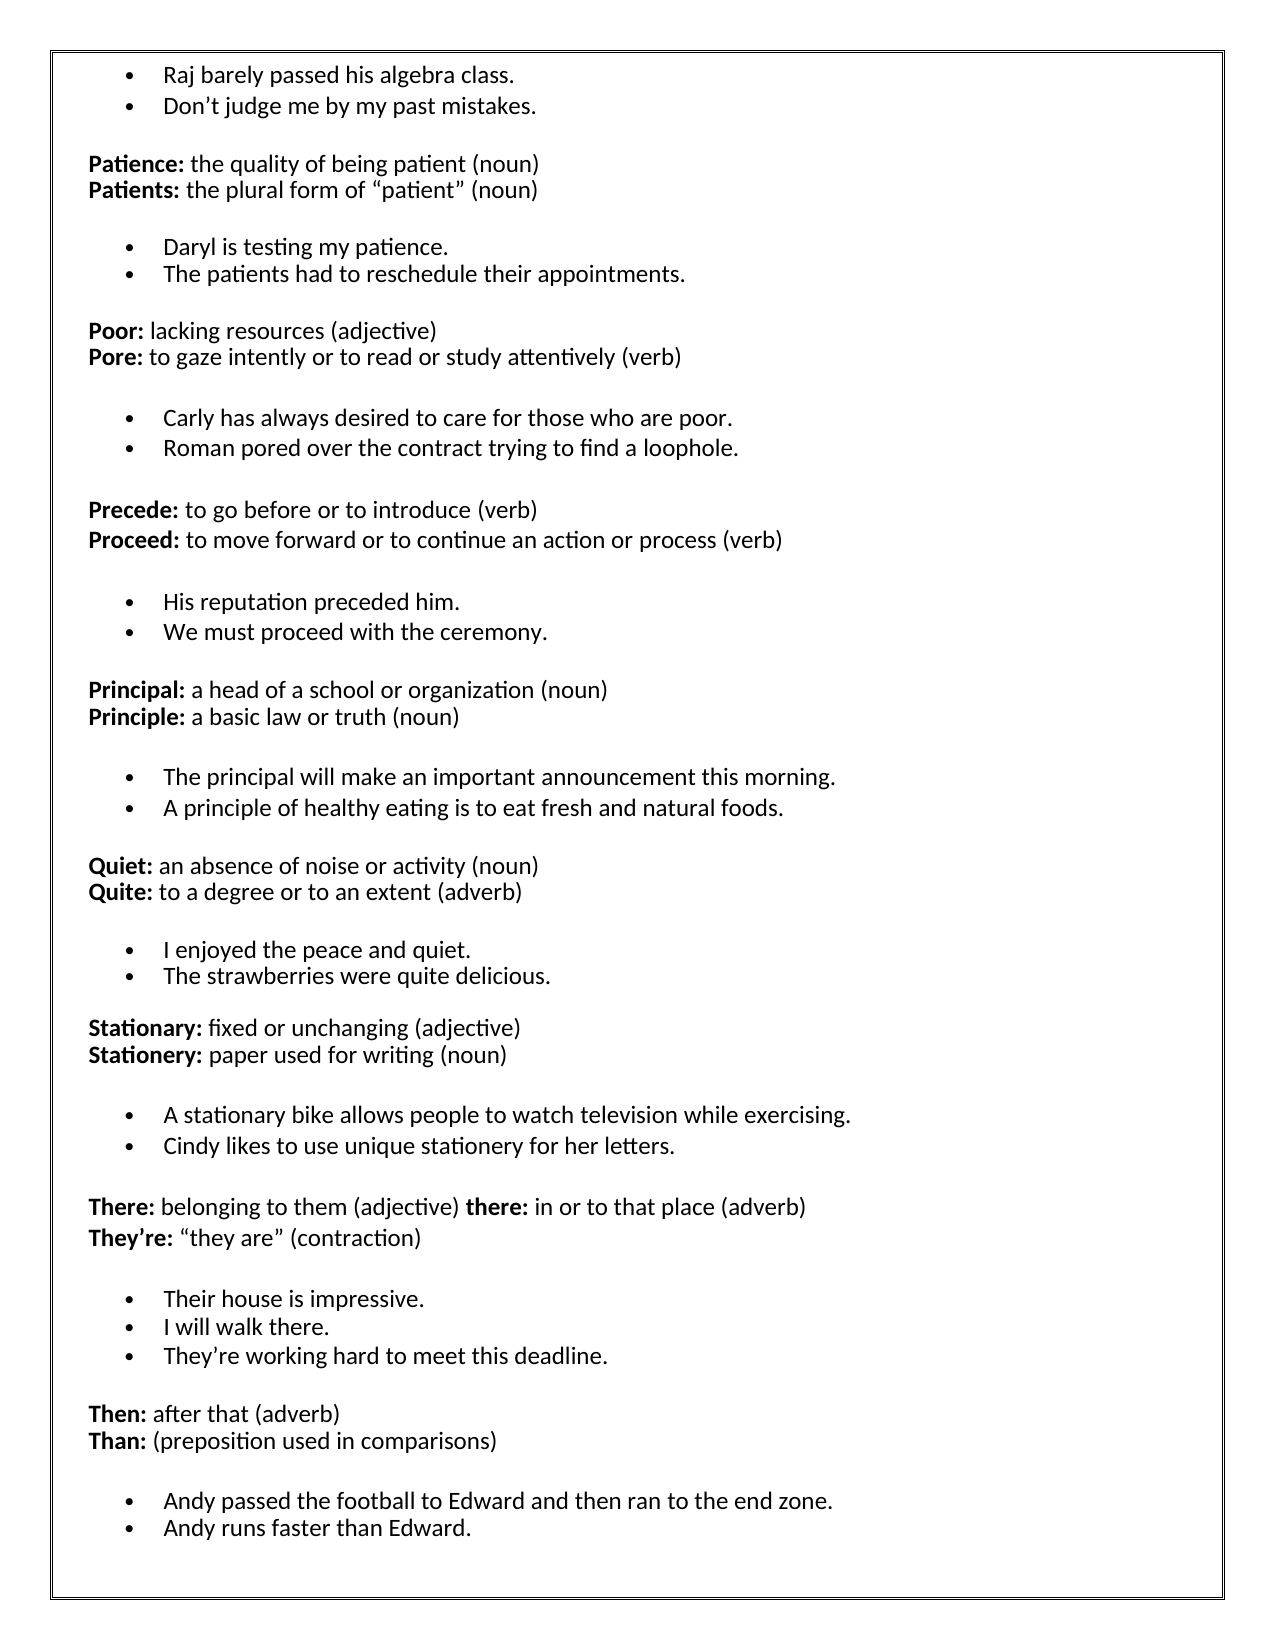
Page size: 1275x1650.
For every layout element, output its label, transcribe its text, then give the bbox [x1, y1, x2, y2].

list I enjoyed the peace and quiet. [126, 937, 1216, 963]
list Raj barely passed his algebra class. [126, 59, 1216, 89]
text Principle: a basic law or truth (noun) [88, 704, 1216, 731]
text Stationary: fixed or unchanging (adjective) [88, 1016, 1216, 1042]
list A stationary bike allows people to watch television while exercising. [126, 1099, 1122, 1130]
list Daryl is testing my patience. [126, 234, 1216, 261]
list The strawberries were quite delicious. [126, 963, 1216, 989]
text Quite: to a degree or to an extent (adverb) [88, 880, 1216, 906]
text Stationery: paper used for writing (noun) [88, 1042, 1216, 1068]
list Cindy likes to use unique stationery for her letters. [126, 1130, 1216, 1160]
text Patients: the plural form of “patient” (noun) [88, 177, 1216, 204]
text Patience: the quality of being patient (noun) [88, 151, 1216, 177]
list The principal will make an important announcement this morning. [126, 761, 1064, 792]
text Principal: a head of a school or organization (noun) [88, 678, 1216, 704]
text Pore: to gaze intently or to read or study attentively (verb) [88, 345, 1216, 371]
text Poor: lacking resources (adjective) [88, 318, 1216, 345]
list A principle of healthy eating is to eat fresh and natural foods. [126, 792, 1153, 823]
text Proceed: to move forward or to continue an action or process (verb) [88, 524, 1138, 555]
list I will walk there. [126, 1314, 1216, 1340]
list The patients had to reschedule their appointments. [126, 261, 1216, 287]
text Than: (preposition used in comparisons) [88, 1428, 1216, 1454]
text There: belonging to them (adjective) there: in or to that place (adverb) [88, 1191, 1006, 1222]
list Andy runs faster than Edward. [126, 1516, 1216, 1542]
text Quiet: an absence of noise or activity (noun) [88, 854, 1216, 880]
list Andy passed the football to Edward and then ran to the end zone. [126, 1486, 1196, 1516]
text Then: after that (adverb) [88, 1402, 1216, 1428]
list His reputation preceded him. [126, 586, 1216, 616]
list We must proceed with the ceremony. [126, 617, 1216, 647]
list They’re working hard to meet this deadline. [126, 1340, 1216, 1371]
list Their house is impressive. [126, 1283, 1216, 1314]
list Roman pored over the contract trying to find a loophole. [126, 432, 1149, 463]
list Don’t judge me by my past mistakes. [126, 90, 1216, 120]
text Precede: to go before or to introduce (verb) [88, 494, 1138, 524]
text They’re: “they are” (contraction) [88, 1222, 1006, 1252]
list Carly has always desired to care for those who are poor. [126, 402, 1183, 432]
